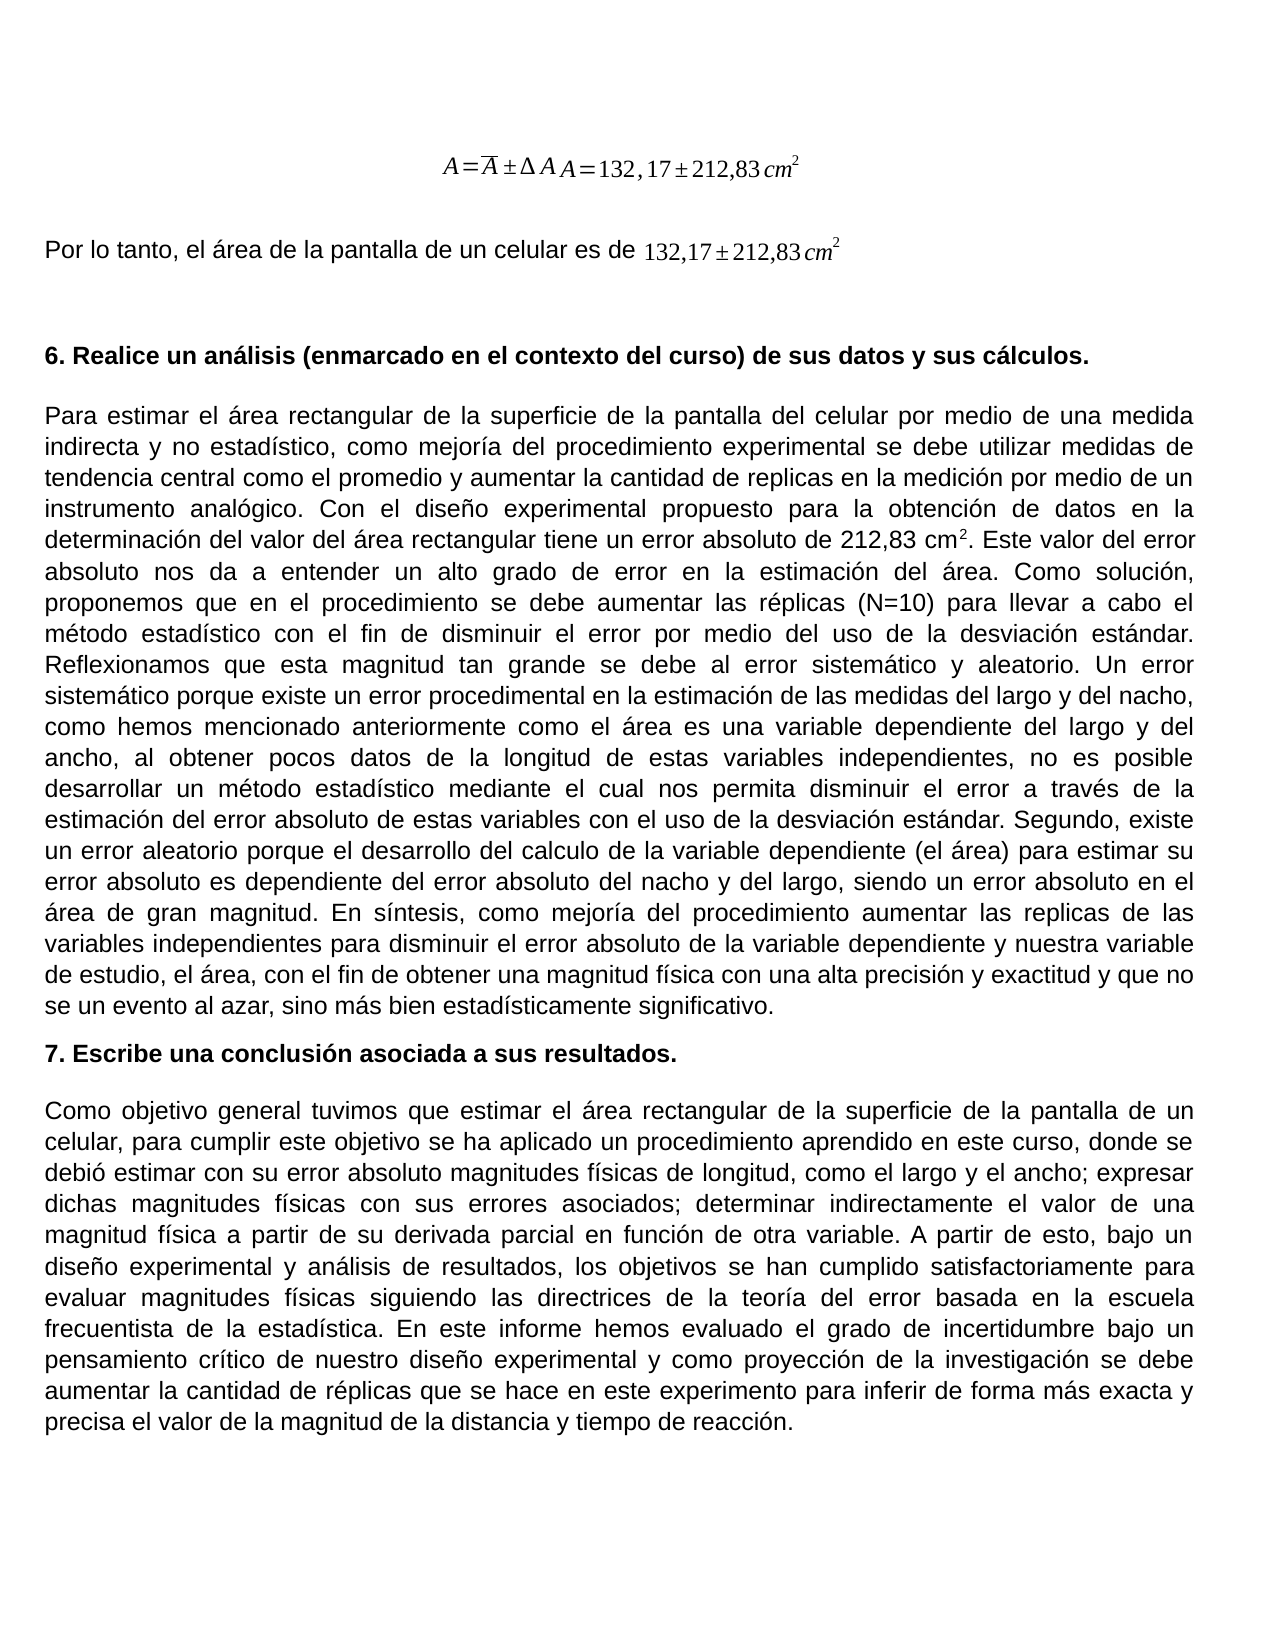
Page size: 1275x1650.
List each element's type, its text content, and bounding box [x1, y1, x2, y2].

text Como objetivo general tuvimos que estimar el área rectangular de la superficie de la pantalla de un celular, para cumplir este objetivo se ha aplicado un procedimiento aprendido en este curso, donde se debió estimar con su error absoluto magnitudes físicas de longitud, como el largo y el ancho; expresar dichas magnitudes físicas con sus errores asociados; determinar indirectamente el valor de una magnitud física a partir de su derivada parcial en función de otra variable. A partir de esto, bajo un diseño experimental y análisis de resultados, los objetivos se han cumplido satisfactoriamente para evaluar magnitudes físicas siguiendo las directrices de la teoría del error basada en la escuela frecuentista de la estadística. En este informe hemos evaluado el grado de incertidumbre bajo un pensamiento crítico de nuestro diseño experimental y como proyección de la investigación se debe aumentar la cantidad de réplicas que se hace en este experimento para inferir de forma más exacta y precisa el valor de la magnitud de la distancia y tiempo de reacción. [44, 1096, 1196, 1436]
text Para estimar el área rectangular de la superficie de la pantalla del celular por medio de una medida indirecta y no estadístico, como mejoría del procedimiento experimental se debe utilizar medidas de tendencia central como el promedio y aumentar la cantidad de replicas en la medición por medio de un instrumento analógico. Con el diseño experimental propuesto para la obtención de datos en la determinación del valor del área rectangular tiene un error absoluto de 212,83 cm2. Este valor del error absoluto nos da a entender un alto grado de error en la estimación del área. Como solución, proponemos que en el procedimiento se debe aumentar las réplicas (N=10) para llevar a cabo el método estadístico con el fin de disminuir el error por medio del uso de la desviación estándar. Reflexionamos que esta magnitud tan grande se debe al error sistemático y aleatorio. Un error sistemático porque existe un error procedimental en la estimación de las medidas del largo y del nacho, como hemos mencionado anteriormente como el área es una variable dependiente del largo y del ancho, al obtener pocos datos de la longitud de estas variables independientes, no es posible desarrollar un método estadístico mediante el cual nos permita disminuir el error a través de la estimación del error absoluto de estas variables con el uso de la desviación estándar. Segundo, existe un error aleatorio porque el desarrollo del calculo de la variable dependiente (el área) para estimar su error absoluto es dependiente del error absoluto del nacho y del largo, siendo un error absoluto en el área de gran magnitud. En síntesis, como mejoría del procedimiento aumentar las replicas de las variables independientes para disminuir el error absoluto de la variable dependiente y nuestra variable de estudio, el área, con el fin de obtener una magnitud física con una alta precisión y exactitud y que no se un evento al azar, sino más bien estadísticamente significativo. [44, 401, 1196, 1020]
text 6. Realice un análisis (enmarcado en el contexto del curso) de sus datos y sus cálculos. [44, 341, 1196, 401]
text Por lo tanto, el área de la pantalla de un celular es de [44, 234, 1196, 265]
text 7. Escribe una conclusión asociada a sus resultados. [44, 1039, 1196, 1068]
